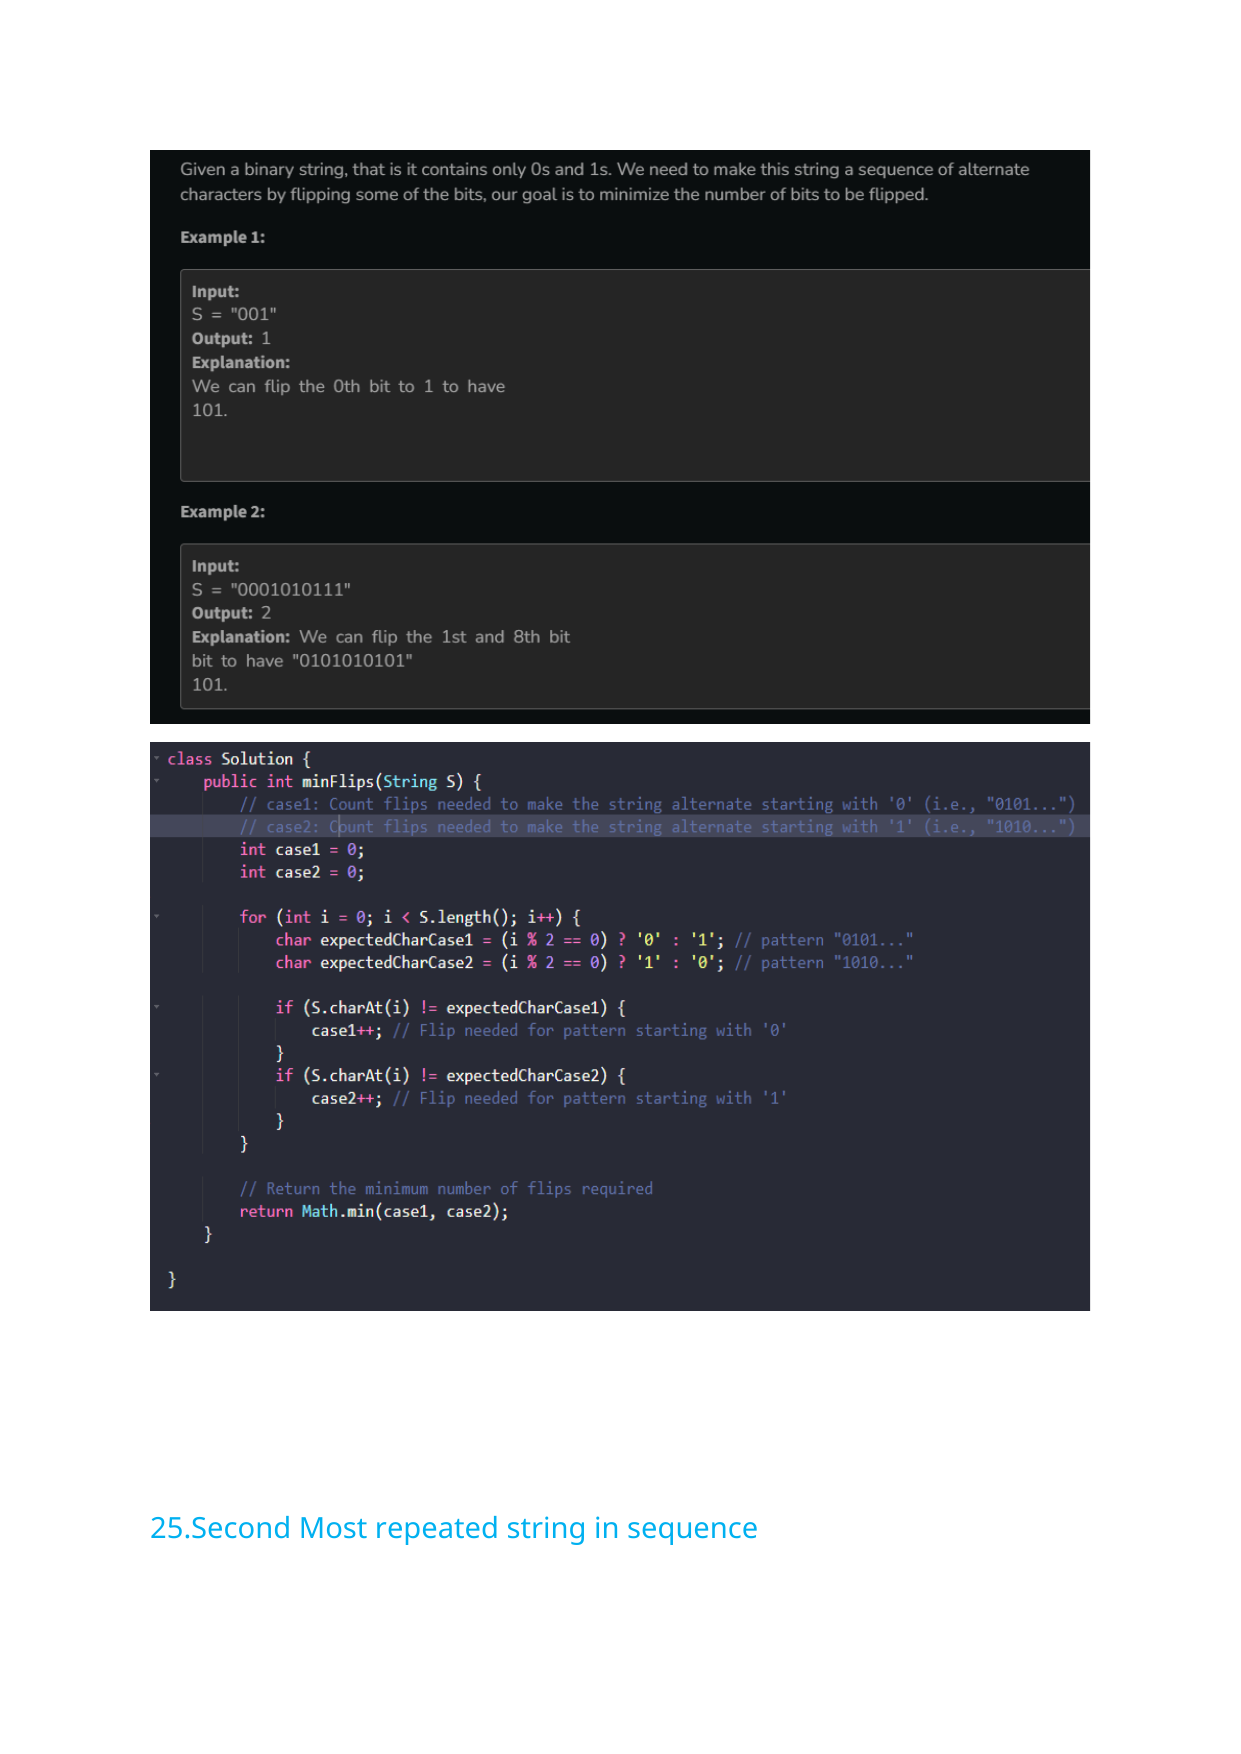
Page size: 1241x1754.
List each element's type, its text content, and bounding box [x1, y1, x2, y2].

picture [150, 742, 1091, 1311]
picture [150, 150, 1091, 724]
text 25.Second Most repeated string in sequence [150, 1508, 1090, 1547]
